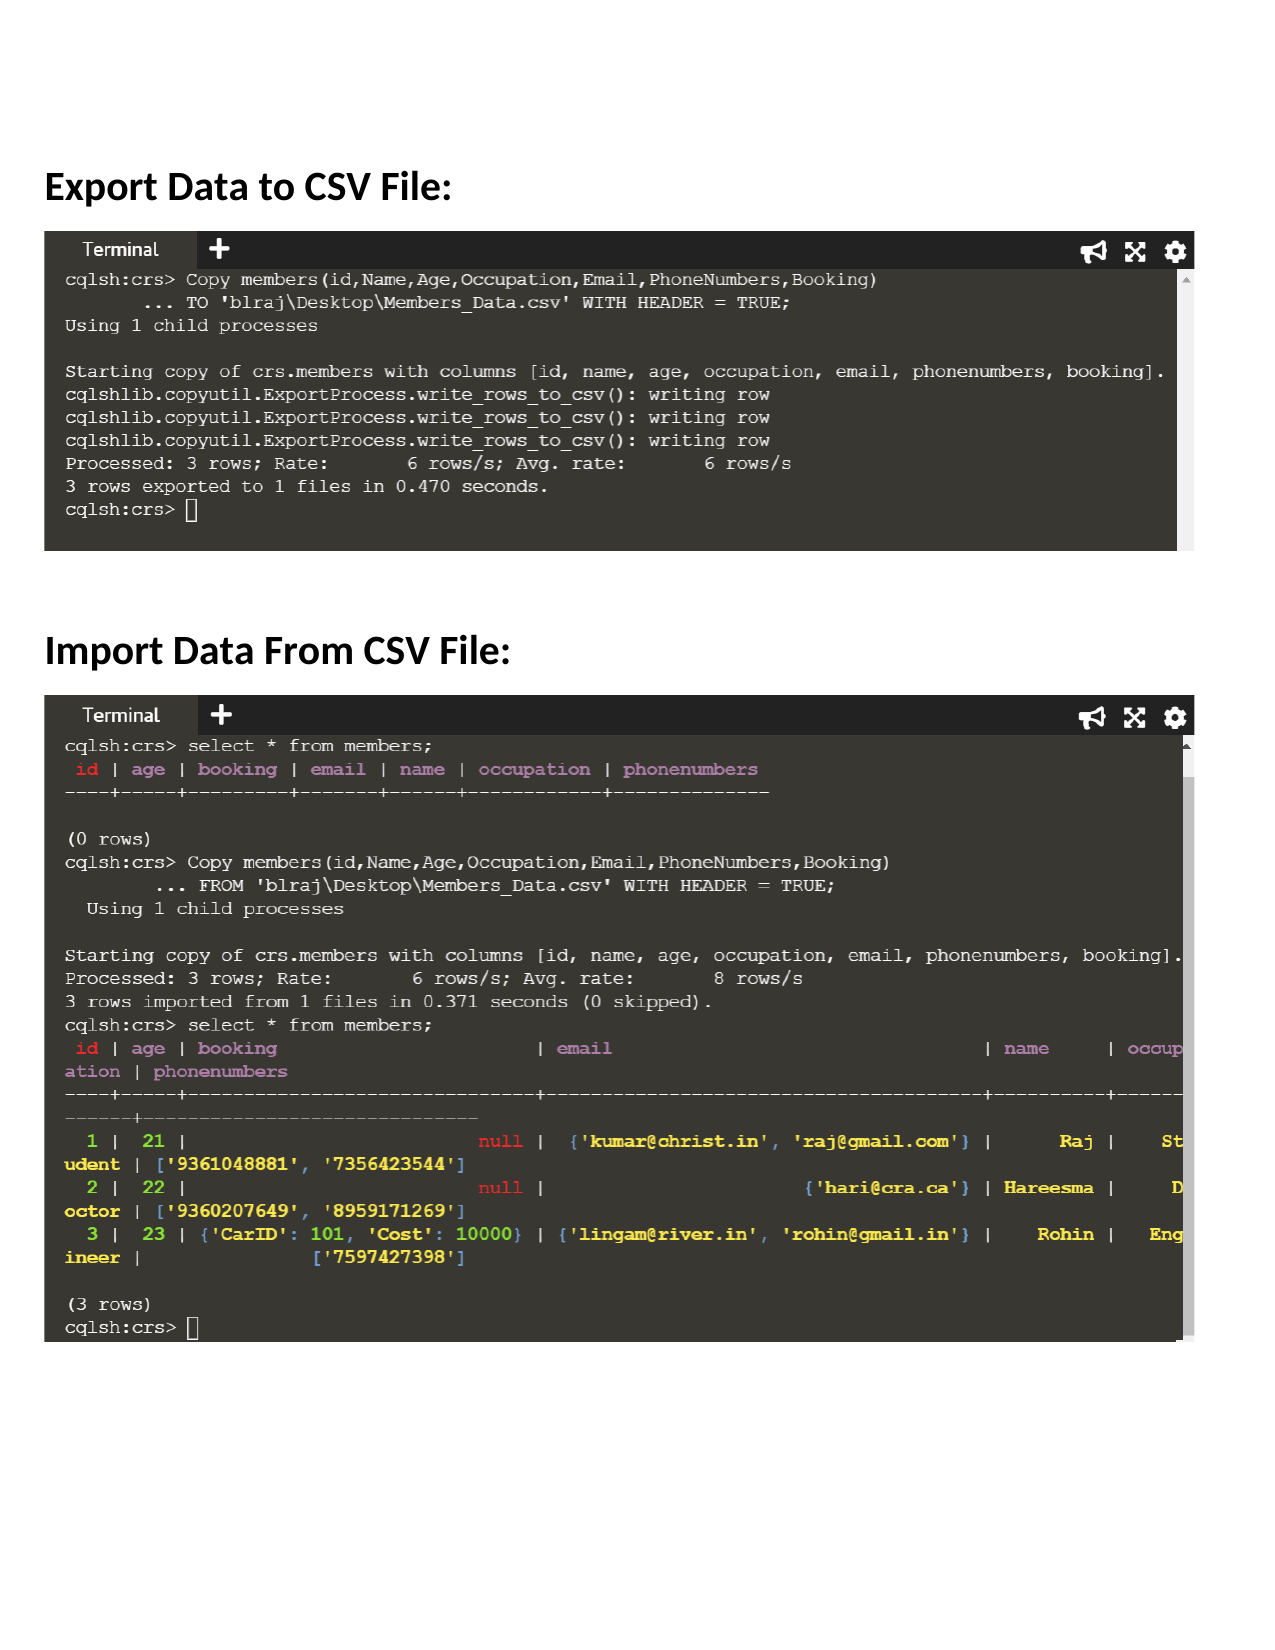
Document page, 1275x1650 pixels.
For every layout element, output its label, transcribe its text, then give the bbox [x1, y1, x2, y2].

picture [44, 695, 1195, 1342]
text Import Data From CSV File: [44, 624, 1255, 675]
text Export Data to CSV File: [44, 160, 1255, 211]
picture [44, 231, 1195, 551]
